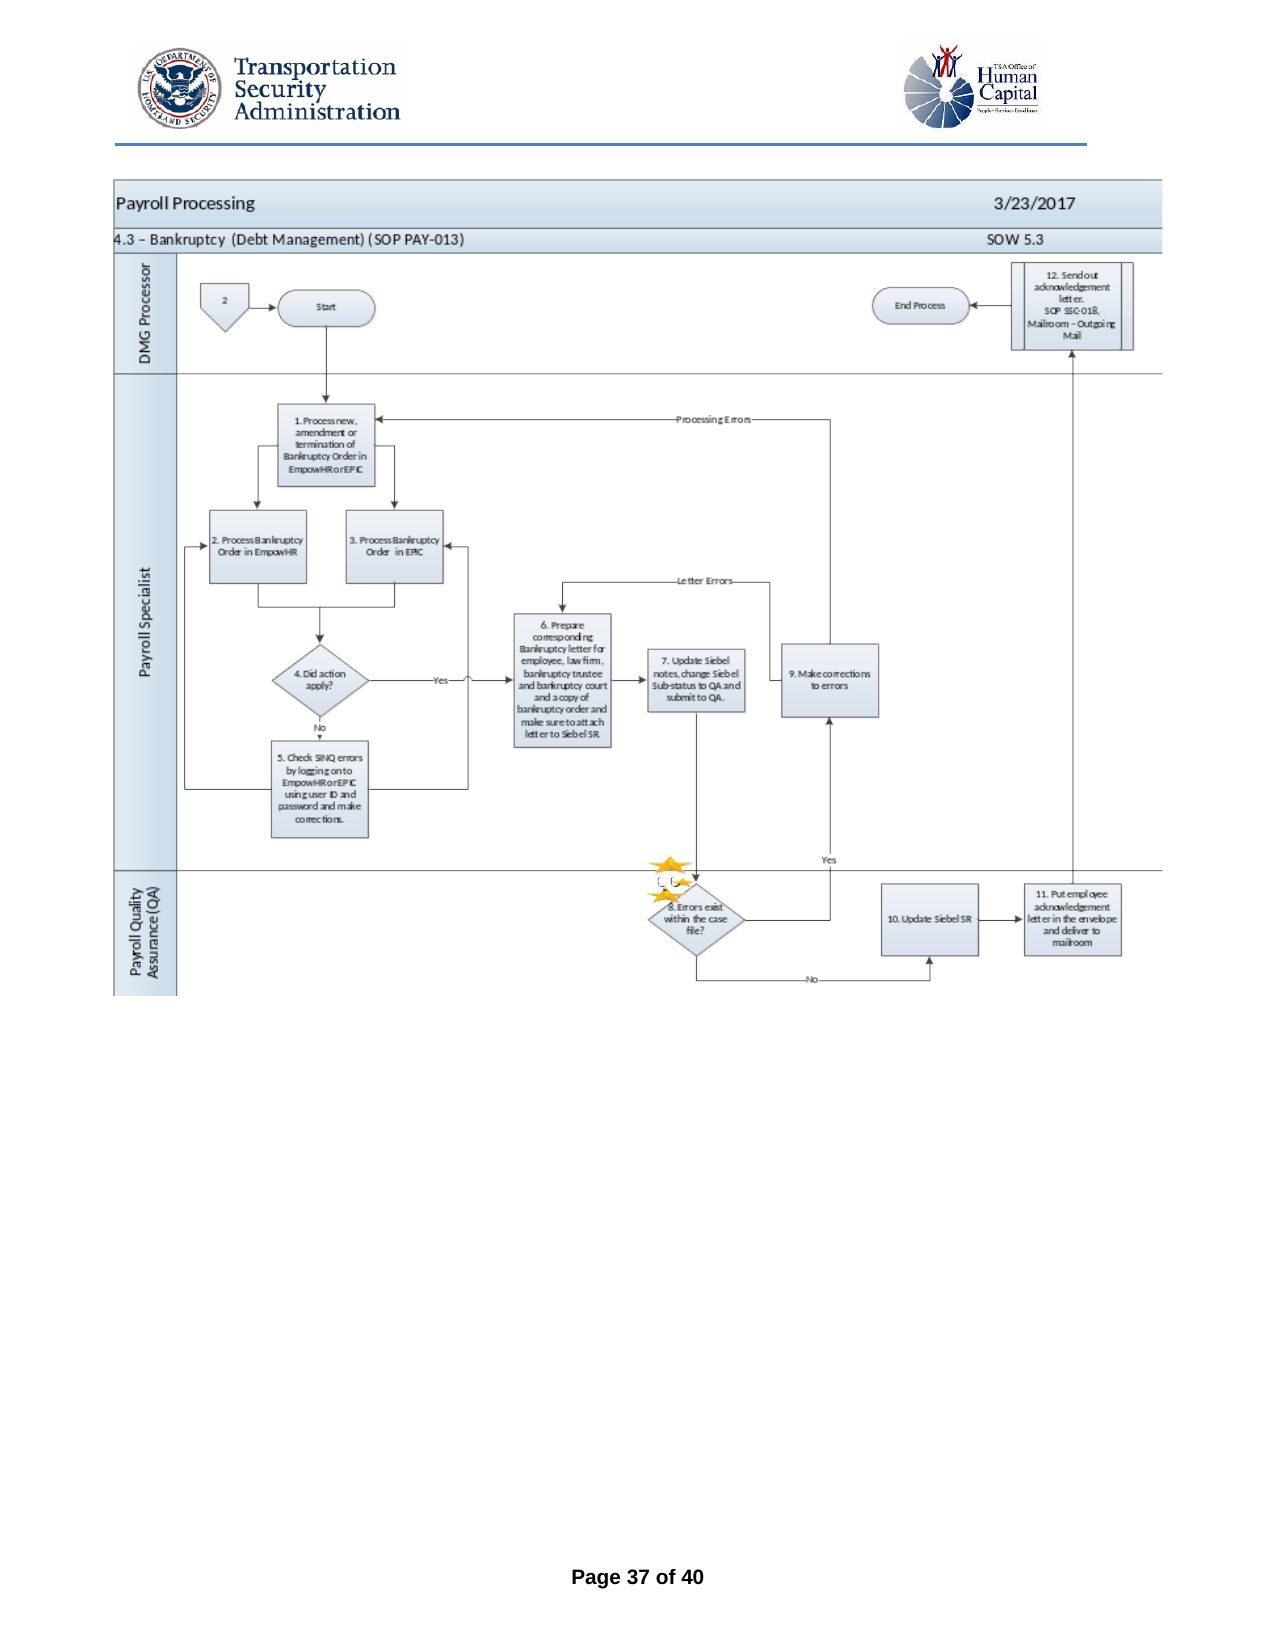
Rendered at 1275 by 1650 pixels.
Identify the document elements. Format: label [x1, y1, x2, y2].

picture [112, 37, 1088, 150]
